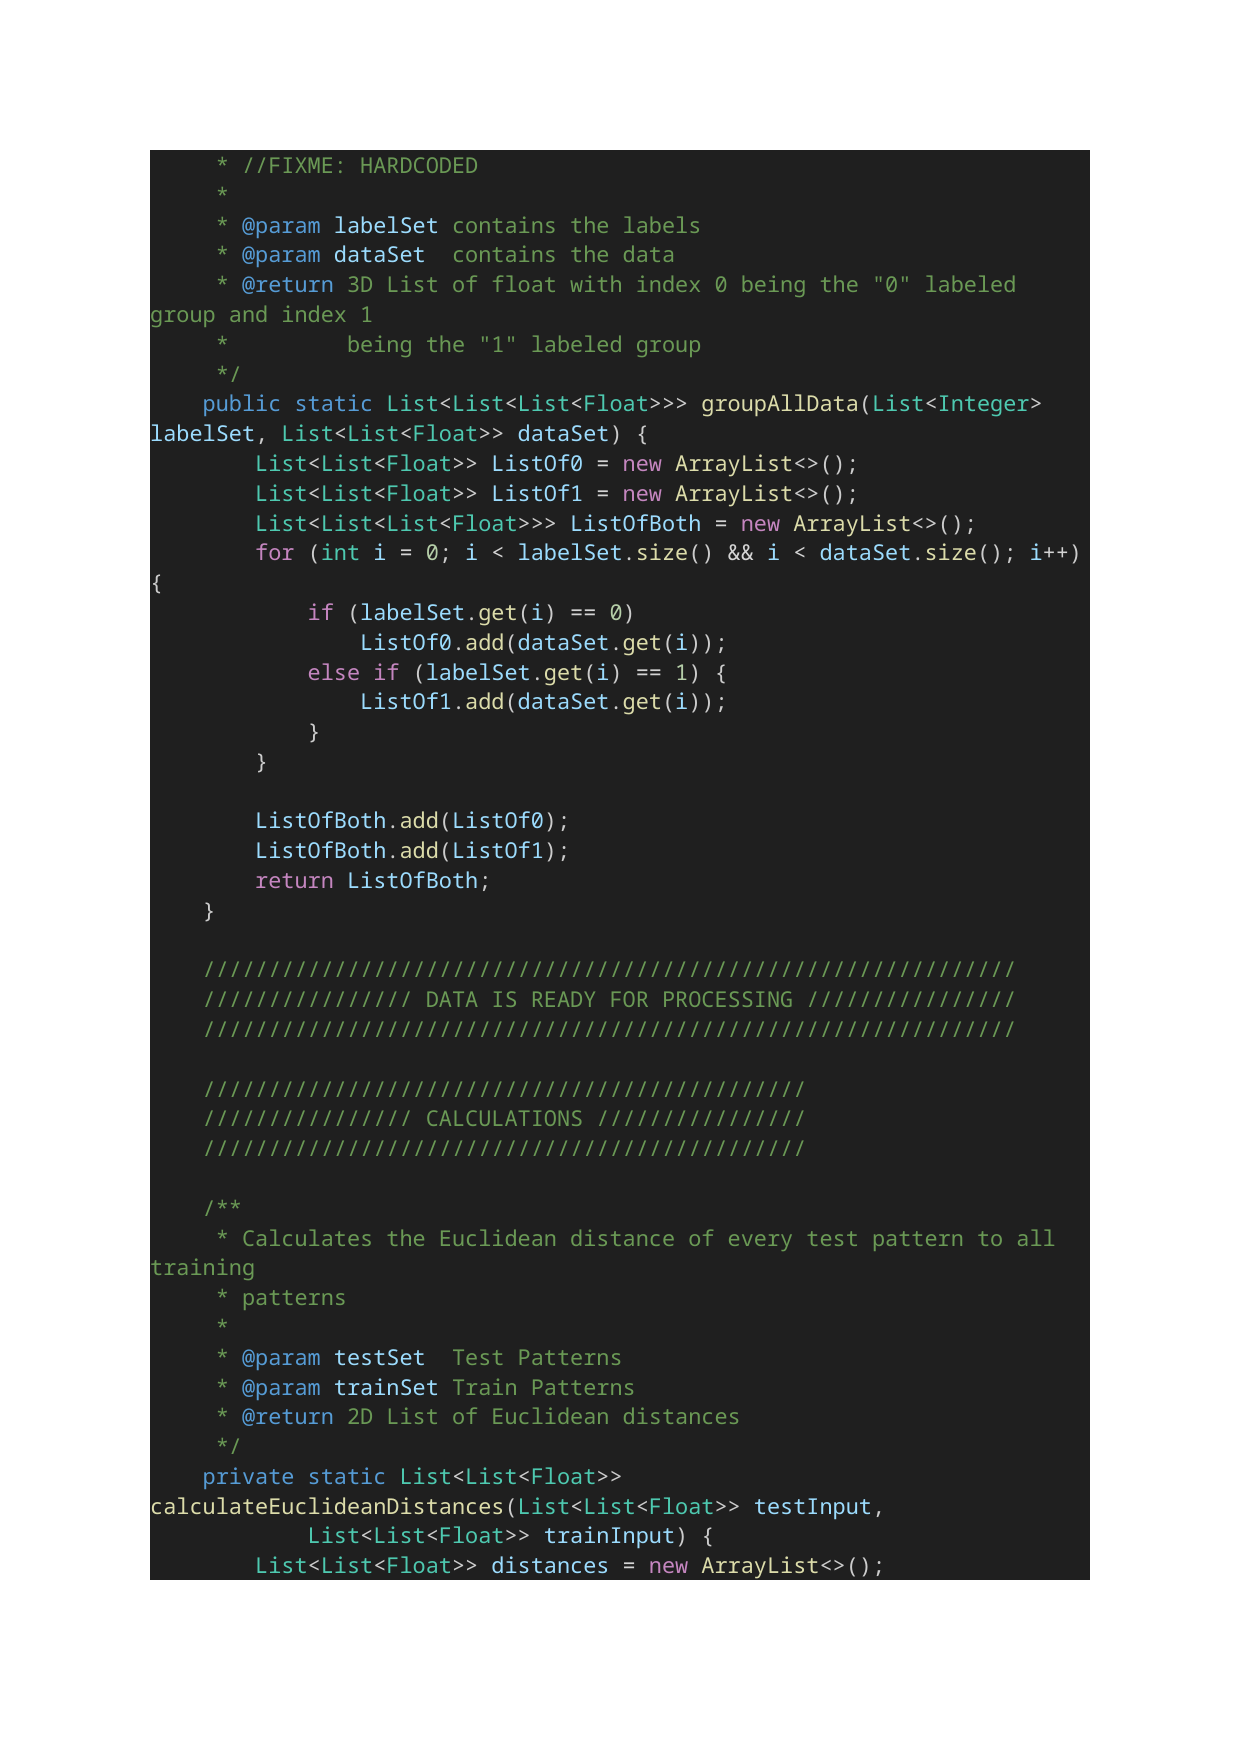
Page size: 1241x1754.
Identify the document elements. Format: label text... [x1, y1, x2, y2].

text if (labelSet.get(i) == 0) [150, 597, 1090, 627]
text //////////////// DATA IS READY FOR PROCESSING //////////////// [150, 984, 1090, 1014]
text return ListOfBoth; [150, 865, 1090, 895]
text List<List<Float>> ListOf1 = new ArrayList<>(); [150, 478, 1090, 507]
text } [150, 895, 1090, 924]
text ////////////////////////////////////////////////////////////// [150, 1014, 1090, 1044]
text * @return 3D List of float with index 0 being the "0" labeled group and index 1 [150, 269, 1090, 329]
text * [150, 1312, 1090, 1342]
text } [150, 716, 1090, 746]
text * @param dataSet contains the data [150, 239, 1090, 269]
text List<List<Float>> trainInput) { [150, 1520, 1090, 1550]
text * [150, 180, 1090, 209]
text public static List<List<List<Float>>> groupAllData(List<Integer> labelSet, List<List<Float>> dataSet) { [150, 388, 1090, 448]
text * being the "1" labeled group [150, 329, 1090, 358]
text ListOfBoth.add(ListOf0); [150, 805, 1090, 835]
text ////////////////////////////////////////////// [150, 1073, 1090, 1103]
text for (int i = 0; i < labelSet.size() && i < dataSet.size(); i++) { [150, 537, 1090, 597]
text List<List<Float>> ListOf0 = new ArrayList<>(); [150, 448, 1090, 478]
text ListOf0.add(dataSet.get(i)); [150, 627, 1090, 656]
text * @param labelSet contains the labels [150, 209, 1090, 239]
text * @param testSet Test Patterns [150, 1342, 1090, 1371]
text * @return 2D List of Euclidean distances [150, 1401, 1090, 1431]
text ////////////////////////////////////////////// [150, 1133, 1090, 1163]
text else if (labelSet.get(i) == 1) { [150, 656, 1090, 686]
text } [150, 746, 1090, 776]
text ListOfBoth.add(ListOf1); [150, 835, 1090, 865]
text * //FIXME: HARDCODED [150, 150, 1090, 180]
text private static List<List<Float>> calculateEuclideanDistances(List<List<Float>> testInput, [150, 1461, 1090, 1520]
text */ [150, 1431, 1090, 1461]
text ////////////////////////////////////////////////////////////// [150, 954, 1090, 984]
text * patterns [150, 1282, 1090, 1312]
text List<List<Float>> distances = new ArrayList<>(); [150, 1550, 1090, 1580]
text * @param trainSet Train Patterns [150, 1371, 1090, 1401]
text List<List<List<Float>>> ListOfBoth = new ArrayList<>(); [150, 507, 1090, 537]
text ListOf1.add(dataSet.get(i)); [150, 686, 1090, 716]
text /** [150, 1193, 1090, 1222]
text */ [150, 358, 1090, 388]
text //////////////// CALCULATIONS //////////////// [150, 1103, 1090, 1133]
text * Calculates the Euclidean distance of every test pattern to all training [150, 1222, 1090, 1282]
